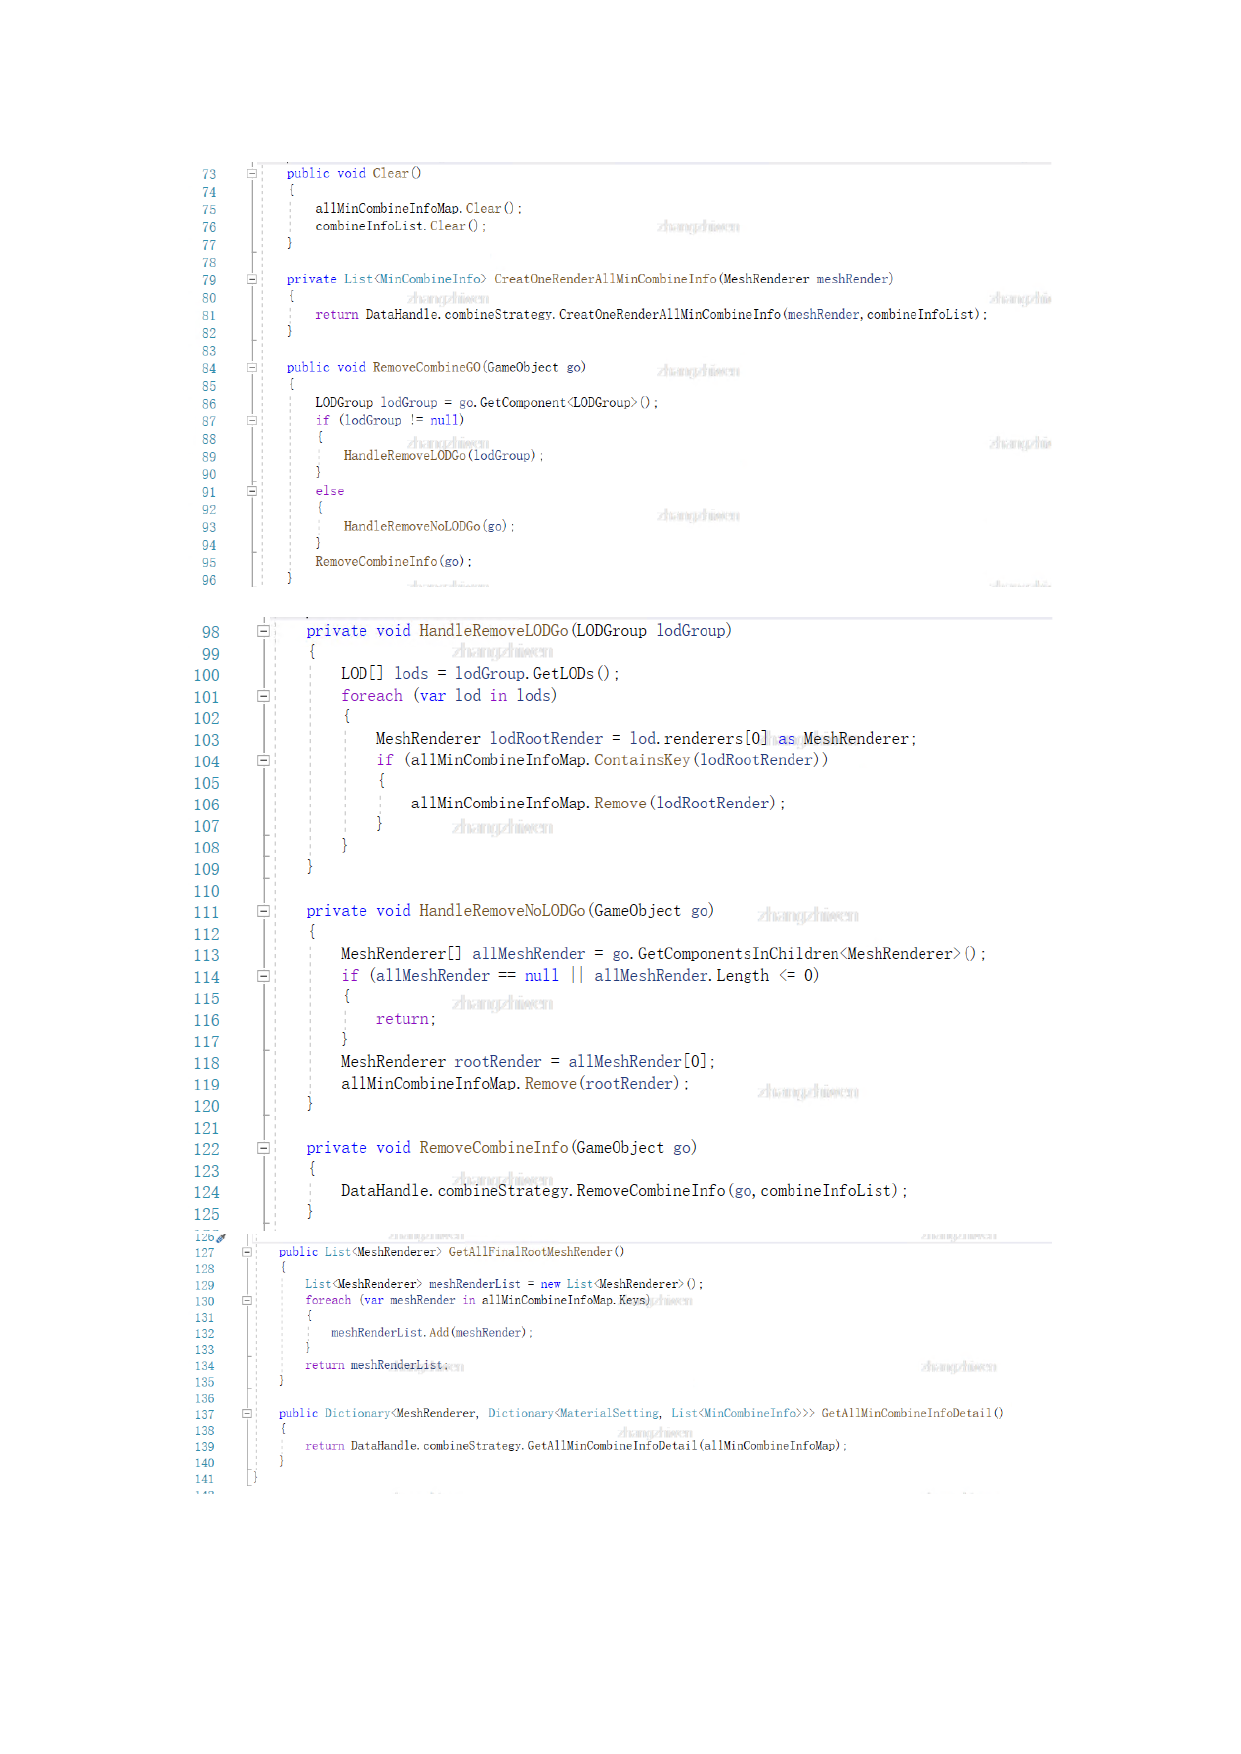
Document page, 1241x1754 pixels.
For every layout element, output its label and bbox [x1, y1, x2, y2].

picture [187, 1234, 1052, 1494]
picture [187, 162, 1052, 587]
picture [187, 617, 1053, 1231]
